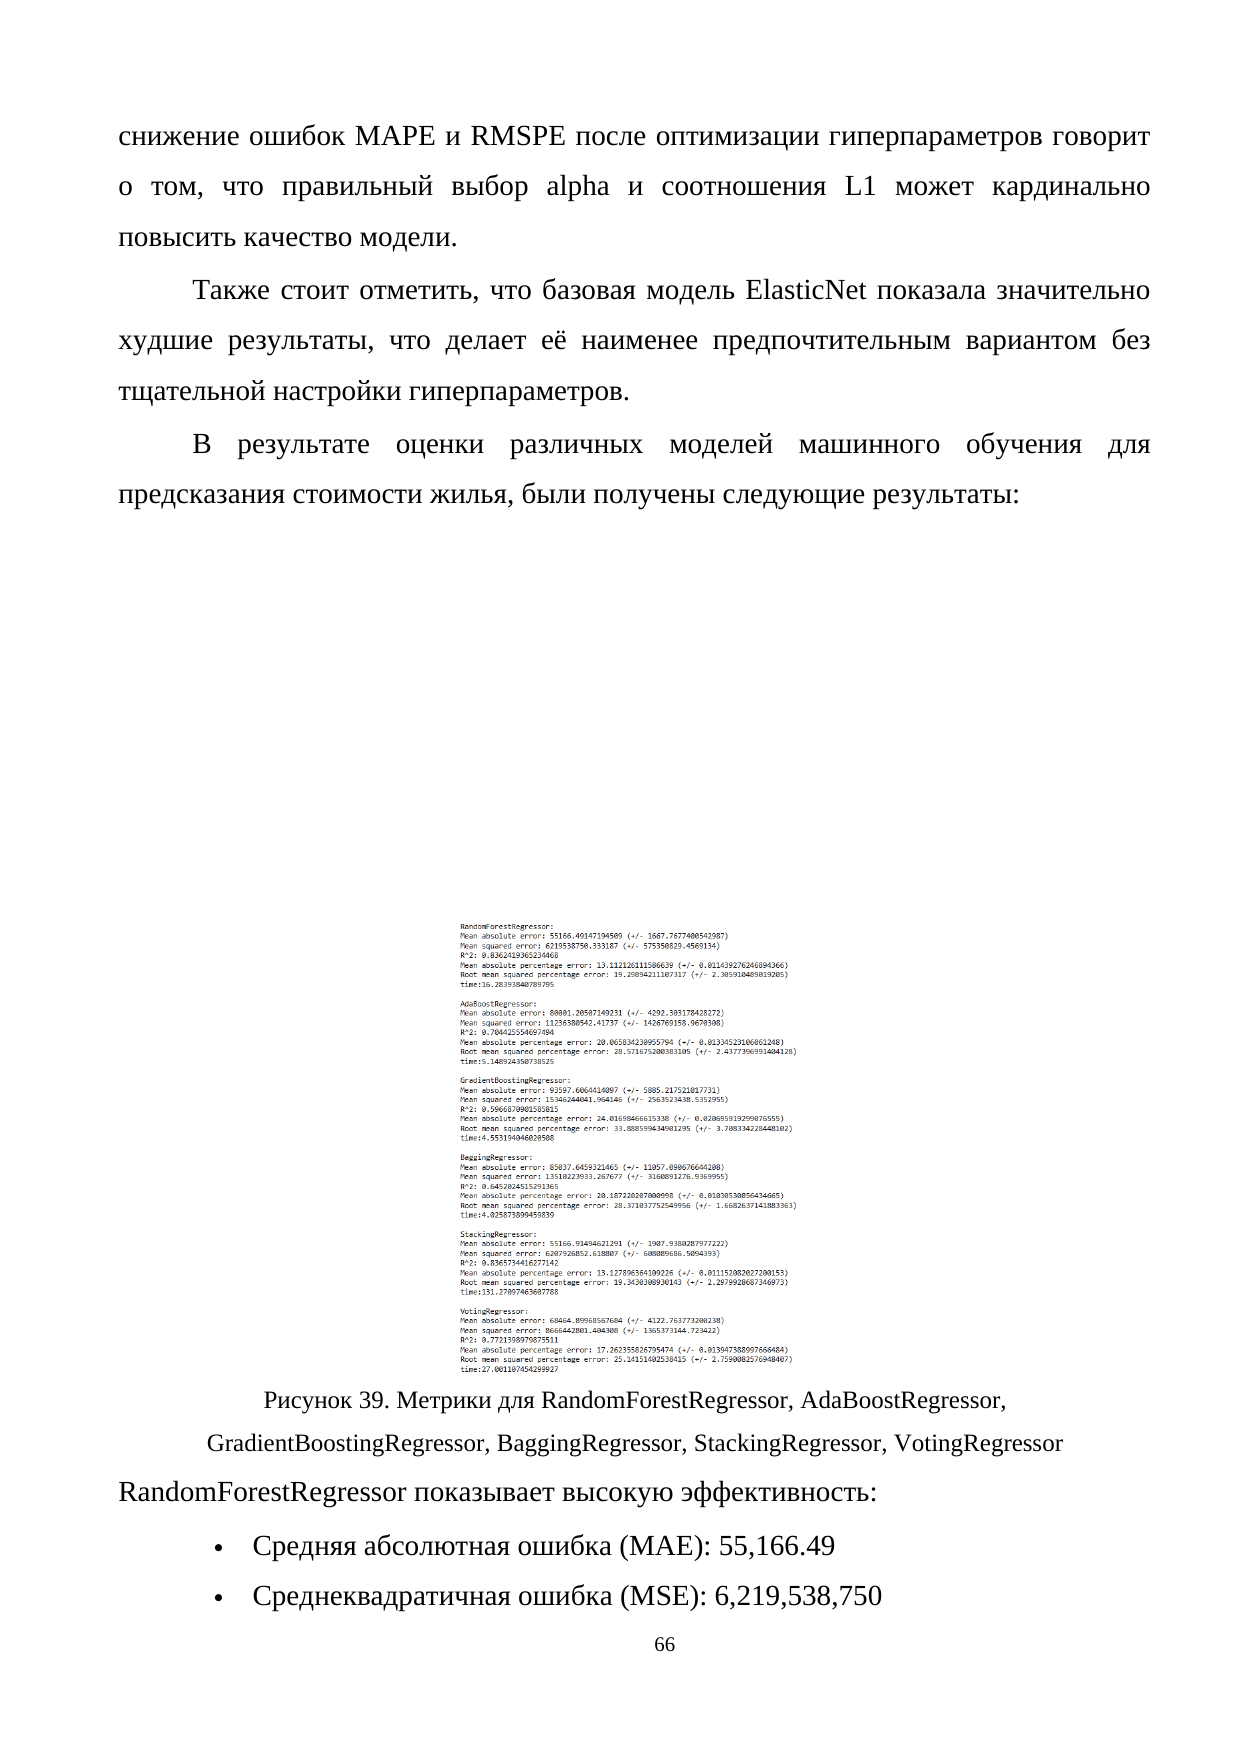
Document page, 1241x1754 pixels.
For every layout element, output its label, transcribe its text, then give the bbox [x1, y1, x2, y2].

text В результате оценки различных моделей машинного обучения для предсказания стоимости жилья, были получены следующие результаты: [118, 426, 1152, 510]
list Среднеквадратичная ошибка (MSE): 6,219,538,750 [215, 1578, 1152, 1612]
picture [457, 917, 813, 1380]
text RandomForestRegressor показывает высокую эффективность: [118, 1474, 1152, 1508]
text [118, 118, 1152, 252]
text Также стоит отметить, что базовая модель ElasticNet показала значительно худшие результаты, что делает её наименее предпочтительным вариантом без тщательной настройки гиперпараметров. [118, 272, 1152, 406]
list Средняя абсолютная ошибка (MAE): 55,166.49 [215, 1528, 1152, 1561]
text Рисунок 39. Метрики для RandomForestRegressor, AdaBoostRegressor, GradientBoostingRegressor, BaggingRegressor, StackingRegressor, VotingRegressor [118, 1385, 1152, 1457]
